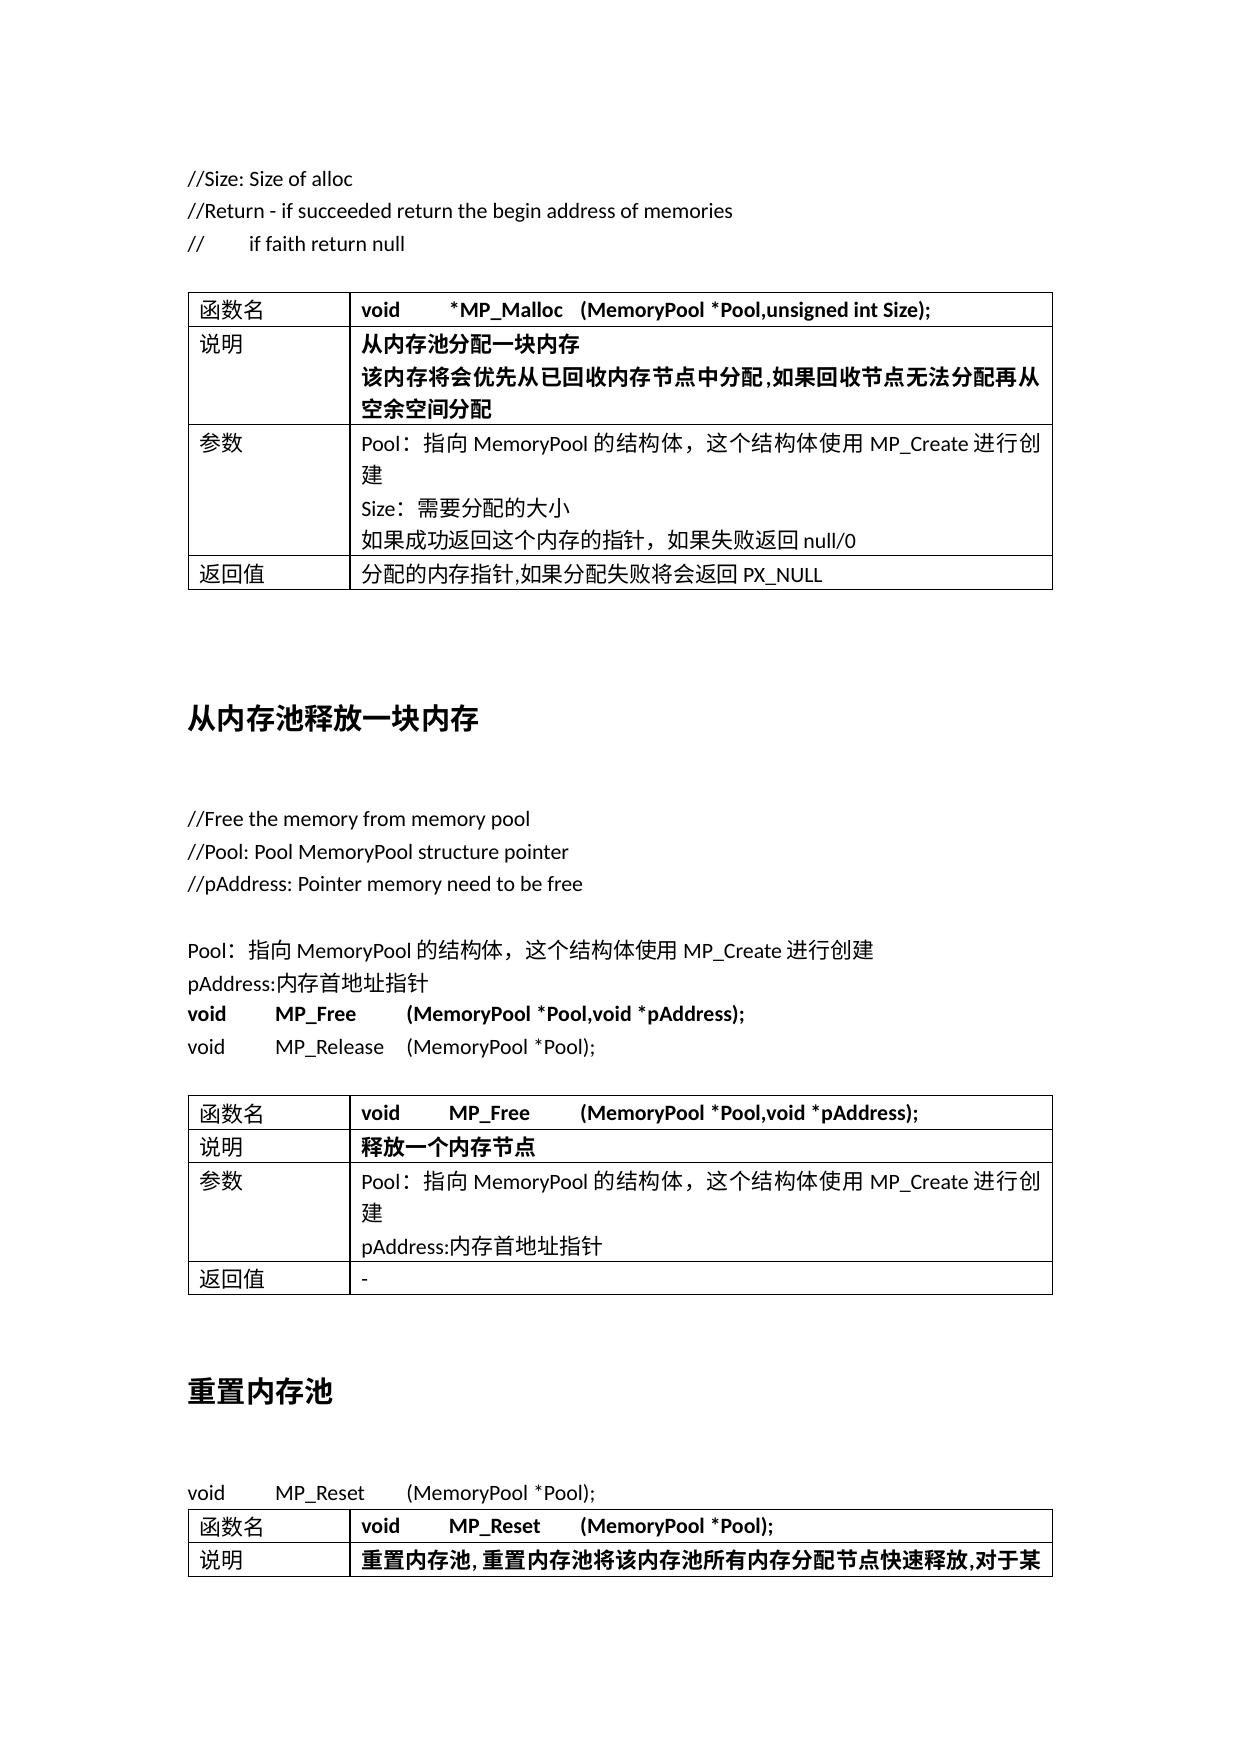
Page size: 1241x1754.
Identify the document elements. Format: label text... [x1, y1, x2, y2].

table_cell 说明 [189, 1543, 349, 1576]
text void MP_Free (MemoryPool *Pool,void *pAddress); [187, 998, 1053, 1030]
table_cell 说明 [189, 327, 349, 424]
table_header void MP_Reset (MemoryPool *Pool); [351, 1510, 1052, 1542]
table_cell 参数 [189, 1163, 349, 1261]
table_cell 重置内存池, 重置内存池将该内存池所有内存分配节点快速释放,对于某类归类或计算算法的加速尤为有用 [351, 1543, 1052, 1576]
table_cell 参数 [189, 425, 349, 555]
table_header void *MP_Malloc (MemoryPool *Pool,unsigned int Size); [351, 293, 1052, 326]
table_cell 分配的内存指针,如果分配失败将会返回PX_NULL [351, 556, 1052, 589]
table_cell - [351, 1262, 1052, 1294]
text void MP_Release (MemoryPool *Pool); [187, 1030, 1053, 1063]
table_cell 说明 [189, 1130, 349, 1162]
table_cell 返回值 [189, 1262, 349, 1294]
text //pAddress: Pointer memory need to be free [187, 868, 1053, 900]
text // if faith return null [187, 227, 1053, 259]
table_header 函数名 [189, 1096, 349, 1129]
table_cell 释放一个内存节点 [351, 1130, 1052, 1162]
table_cell 返回值 [189, 556, 349, 589]
text void MP_Reset (MemoryPool *Pool); [187, 1476, 1053, 1508]
table_header 函数名 [189, 293, 349, 326]
text pAddress:内存首地址指针 [187, 965, 1053, 998]
table_cell 从内存池分配一块内存 该内存将会优先从已回收内存节点中分配,如果回收节点无法分配再从空余空间分配 [351, 327, 1052, 424]
subtitle 重置内存池 [187, 1357, 1053, 1422]
table_cell Pool：指向MemoryPool的结构体，这个结构体使用MP_Create进行创建 Size：需要分配的大小 如果成功返回这个内存的指针，如果失败返回null/0 [351, 425, 1052, 555]
table_header 函数名 [189, 1510, 349, 1542]
subtitle 从内存池释放一块内存 [187, 684, 1053, 749]
table_cell Pool：指向MemoryPool的结构体，这个结构体使用MP_Create进行创建 pAddress:内存首地址指针 [351, 1163, 1052, 1261]
table_header void MP_Free (MemoryPool *Pool,void *pAddress); [351, 1096, 1052, 1129]
text //Size: Size of alloc [187, 162, 1053, 194]
text //Return - if succeeded return the begin address of memories [187, 194, 1053, 227]
text //Free the memory from memory pool [187, 803, 1053, 835]
text Pool：指向MemoryPool的结构体，这个结构体使用MP_Create进行创建 [187, 933, 1053, 965]
text //Pool: Pool MemoryPool structure pointer [187, 835, 1053, 868]
